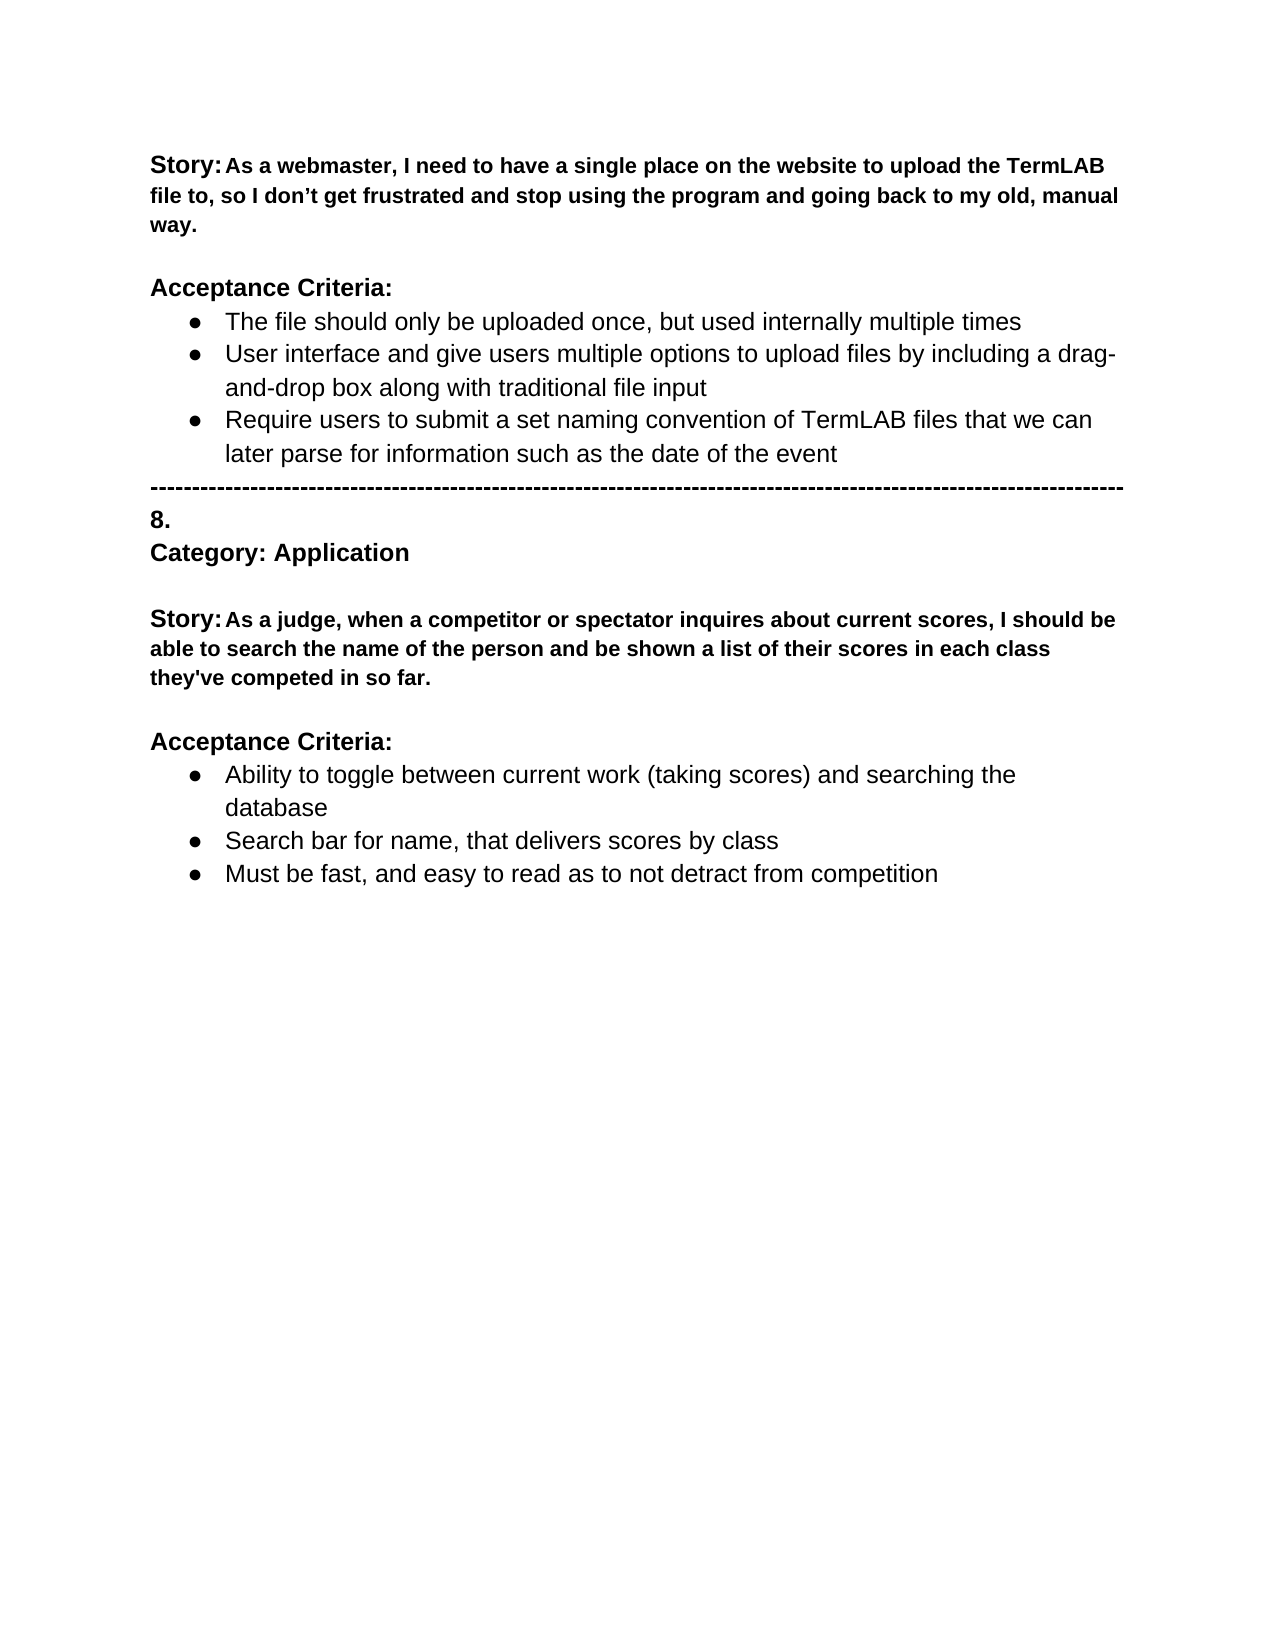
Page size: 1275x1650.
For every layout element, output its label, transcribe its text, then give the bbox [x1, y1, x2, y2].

list Search bar for name, that delivers scores by class [187, 826, 1125, 855]
list Require users to submit a set naming convention of TermLAB files that we can later parse for information such as the date of the event [187, 406, 1125, 467]
text --------------------------------------------------------------------------------------------------------------------- [150, 472, 1125, 500]
text Story: As a webmaster, I need to have a single place on the website to upload the TermLAB file to, so I don’t get frustrated and stop using the program and going back to my old, manual way. [150, 150, 1125, 237]
text 8. [150, 504, 1125, 533]
text Category: Application [150, 538, 1125, 566]
text Acceptance Criteria: [150, 727, 1125, 756]
list User interface and give users multiple options to upload files by including a drag-and-drop box along with traditional file input [187, 339, 1125, 401]
text Acceptance Criteria: [150, 273, 1125, 302]
list The file should only be uploaded once, but used internally multiple times [187, 306, 1125, 335]
text Story: As a judge, when a competitor or spectator inquires about current scores, I should be able to search the name of the person and be shown a list of their scores in each class they've competed in so far. [150, 604, 1125, 690]
list Ability to toggle between current work (taking scores) and searching the database [187, 760, 1125, 822]
list Must be fast, and easy to read as to not detract from competition [187, 859, 1125, 888]
